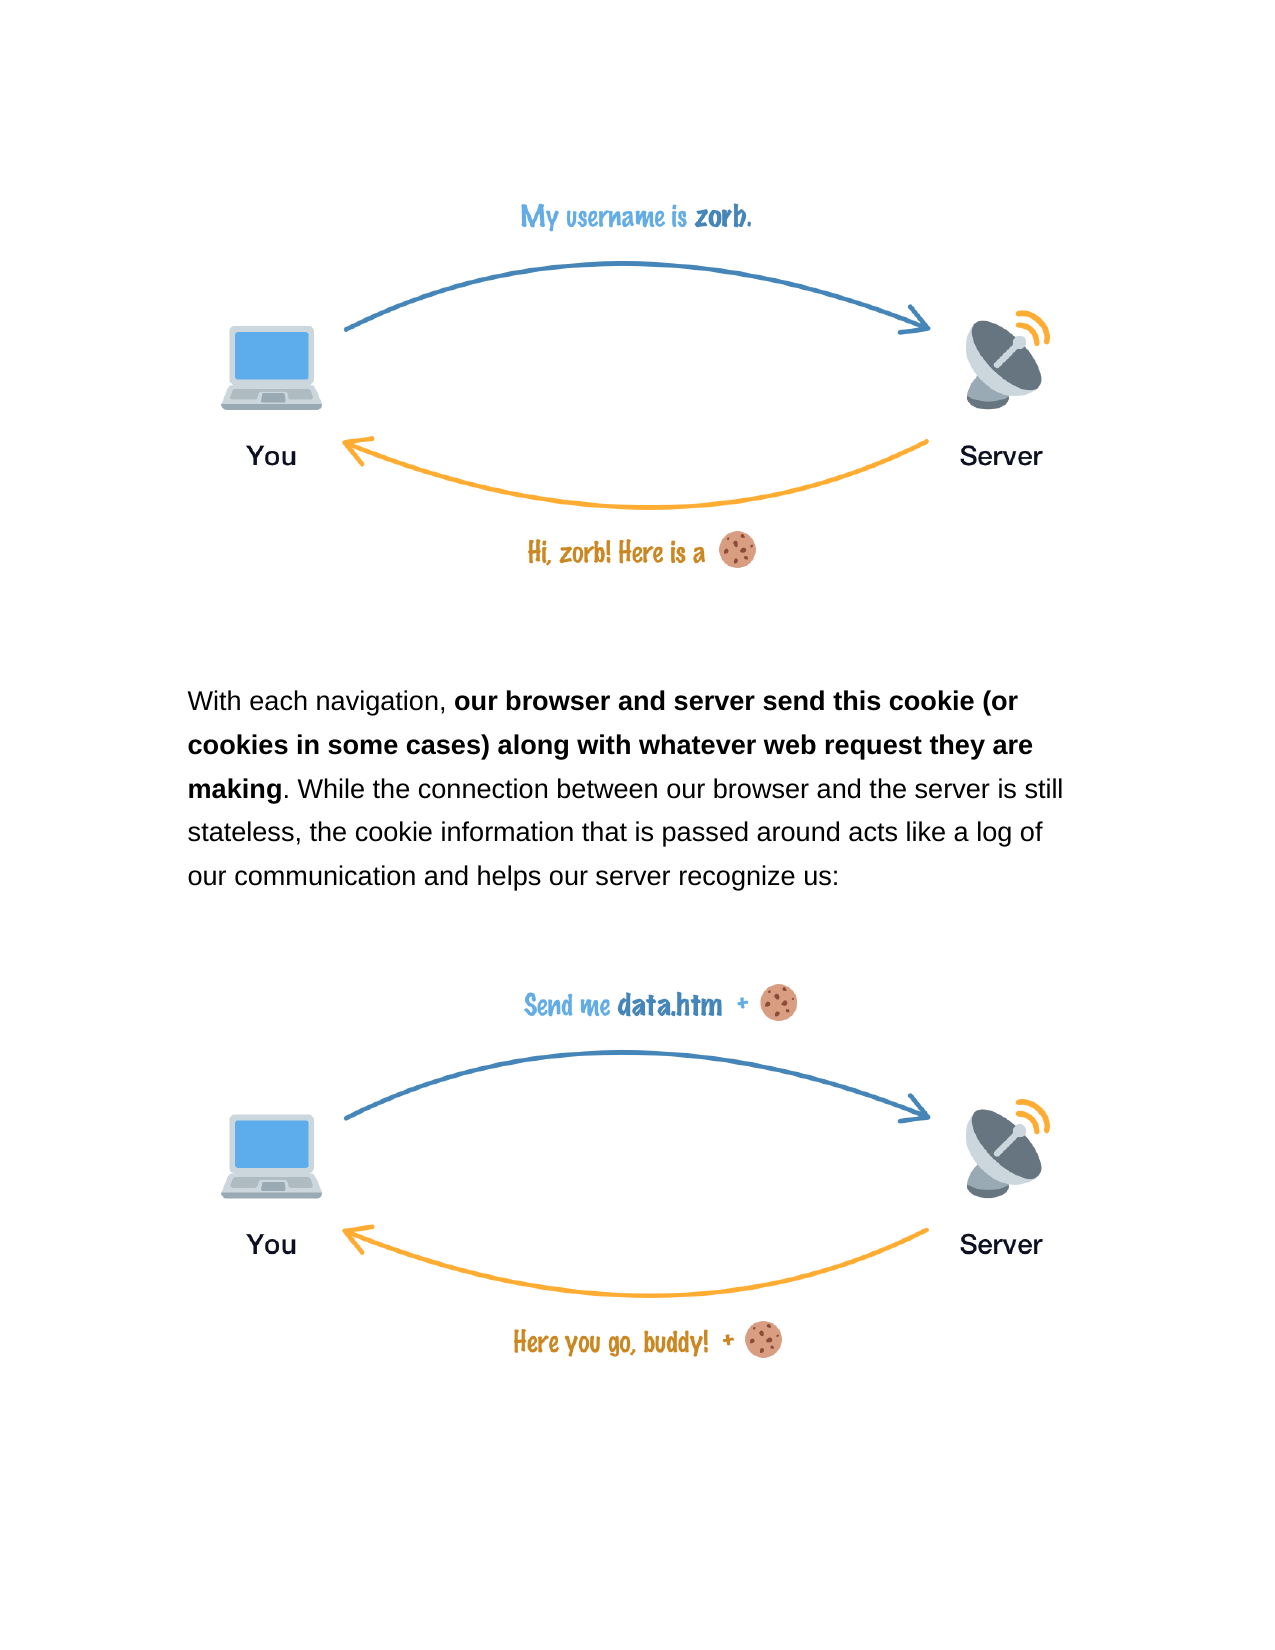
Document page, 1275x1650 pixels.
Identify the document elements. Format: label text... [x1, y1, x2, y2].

picture [187, 150, 1088, 626]
text With each navigation, our browser and server send this cookie (or cookies in some cases) along with whatever web request they are making. While the connection between our browser and the server is still stateless, the cookie information that is passed around acts like a log of our communication and helps our server recognize us: [187, 673, 1087, 891]
picture [187, 938, 1088, 1414]
